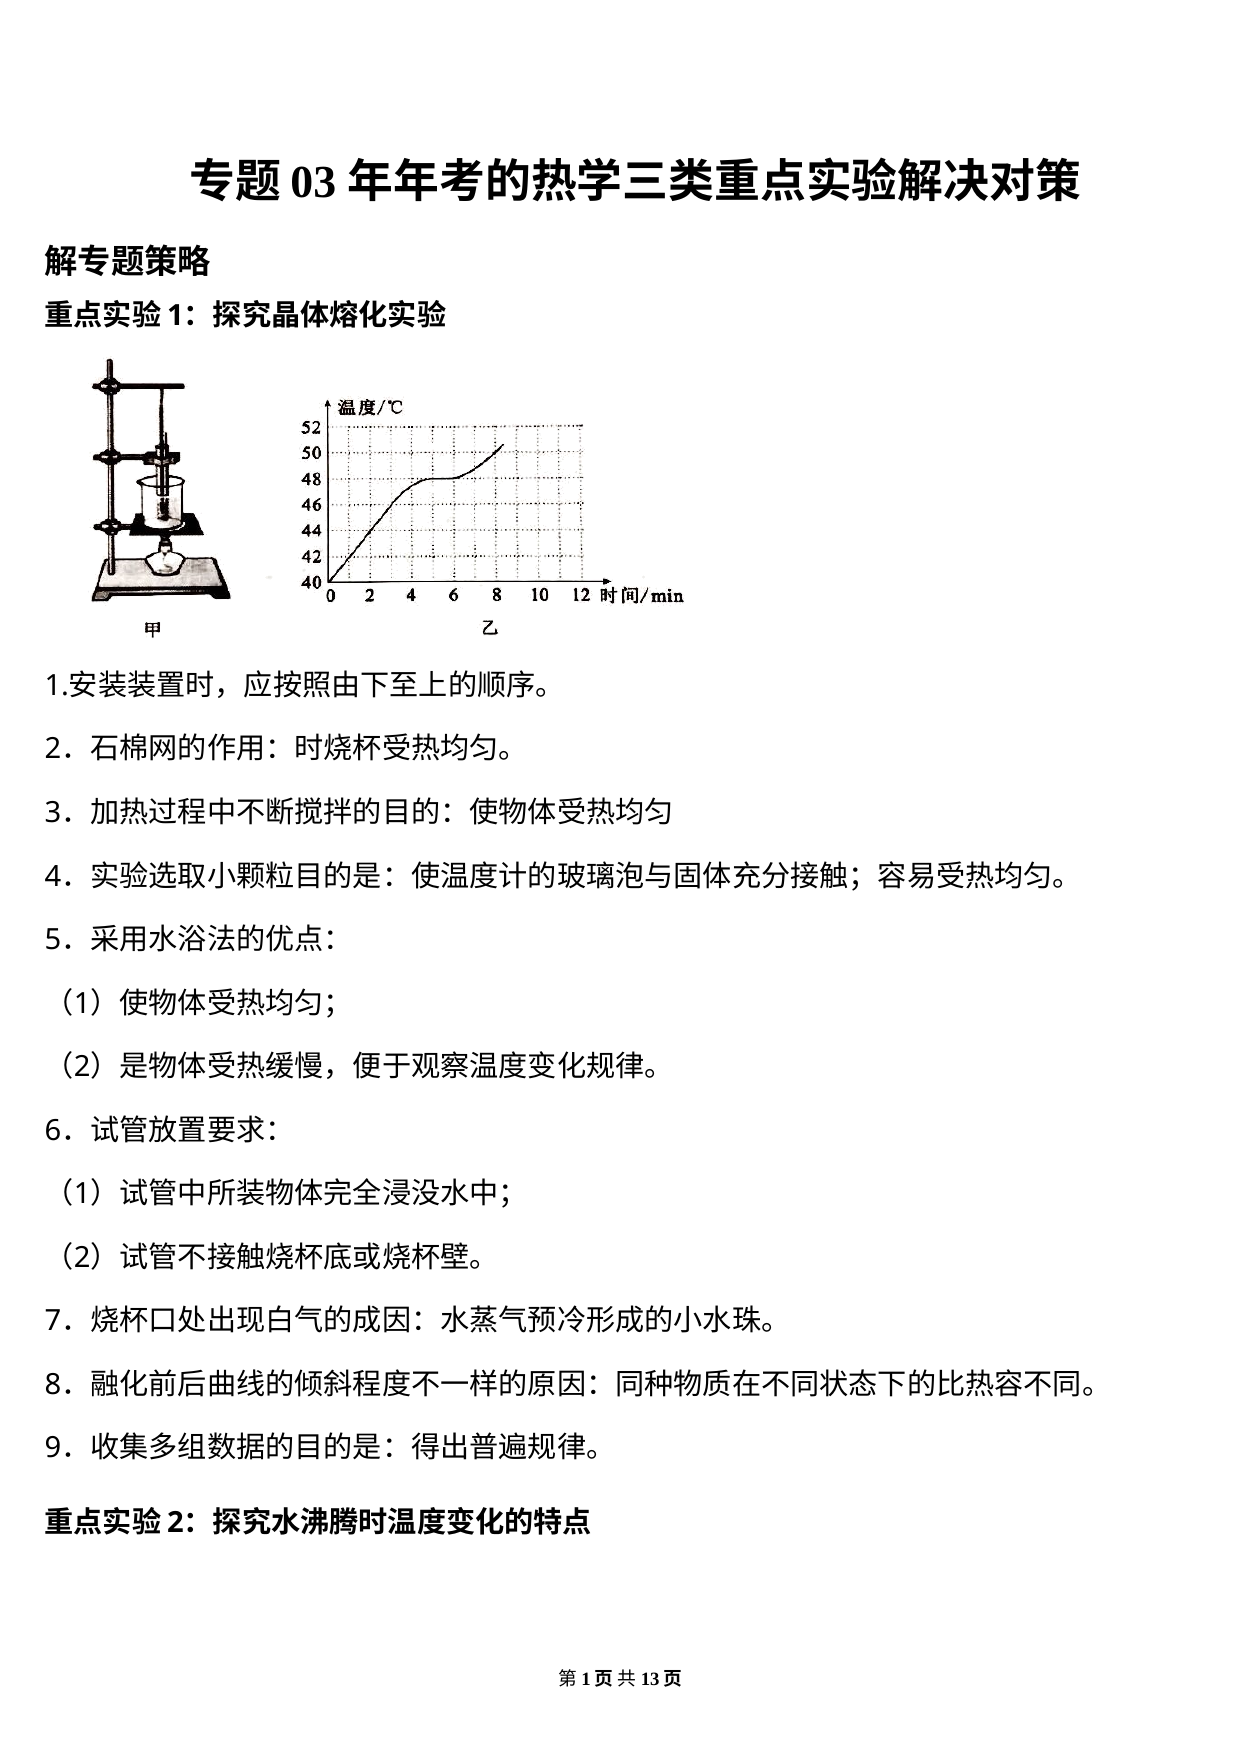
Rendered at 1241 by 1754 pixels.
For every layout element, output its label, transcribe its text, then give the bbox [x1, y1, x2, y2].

picture [44, 355, 712, 649]
text 4．实验选取小颗粒目的是：使温度计的玻璃泡与固体充分接触；容易受热均匀。 [44, 852, 1226, 894]
text （2）试管不接触烧杯底或烧杯壁。 [44, 1233, 1226, 1276]
text 6．试管放置要求： [44, 1106, 1226, 1149]
text 3．加热过程中不断搅拌的目的：使物体受热均匀 [44, 788, 1226, 831]
text 5．采用水浴法的优点： [44, 916, 1226, 958]
text （2）是物体受热缓慢，便于观察温度变化规律。 [44, 1043, 1226, 1085]
text 解专题策略 [44, 227, 1226, 292]
text 9．收集多组数据的目的是：得出普遍规律。 [44, 1424, 1226, 1466]
text 2．石棉网的作用：时烧杯受热均匀。 [44, 725, 1226, 767]
text 重点实验1：探究晶体熔化实验 [44, 292, 1226, 334]
text 专题03 年年考的热学三类重点实验解决对策 [44, 129, 1226, 227]
text 重点实验2：探究水沸腾时温度变化的特点 [44, 1487, 1226, 1552]
text 8．融化前后曲线的倾斜程度不一样的原因：同种物质在不同状态下的比热容不同。 [44, 1360, 1226, 1403]
text （1）使物体受热均匀； [44, 979, 1226, 1022]
text 1.安装装置时，应按照由下至上的顺序。 [44, 661, 1226, 704]
text （1）试管中所装物体完全浸没水中； [44, 1170, 1226, 1212]
text 7．烧杯口处出现白气的成因：水蒸气预冷形成的小水珠。 [44, 1297, 1226, 1339]
